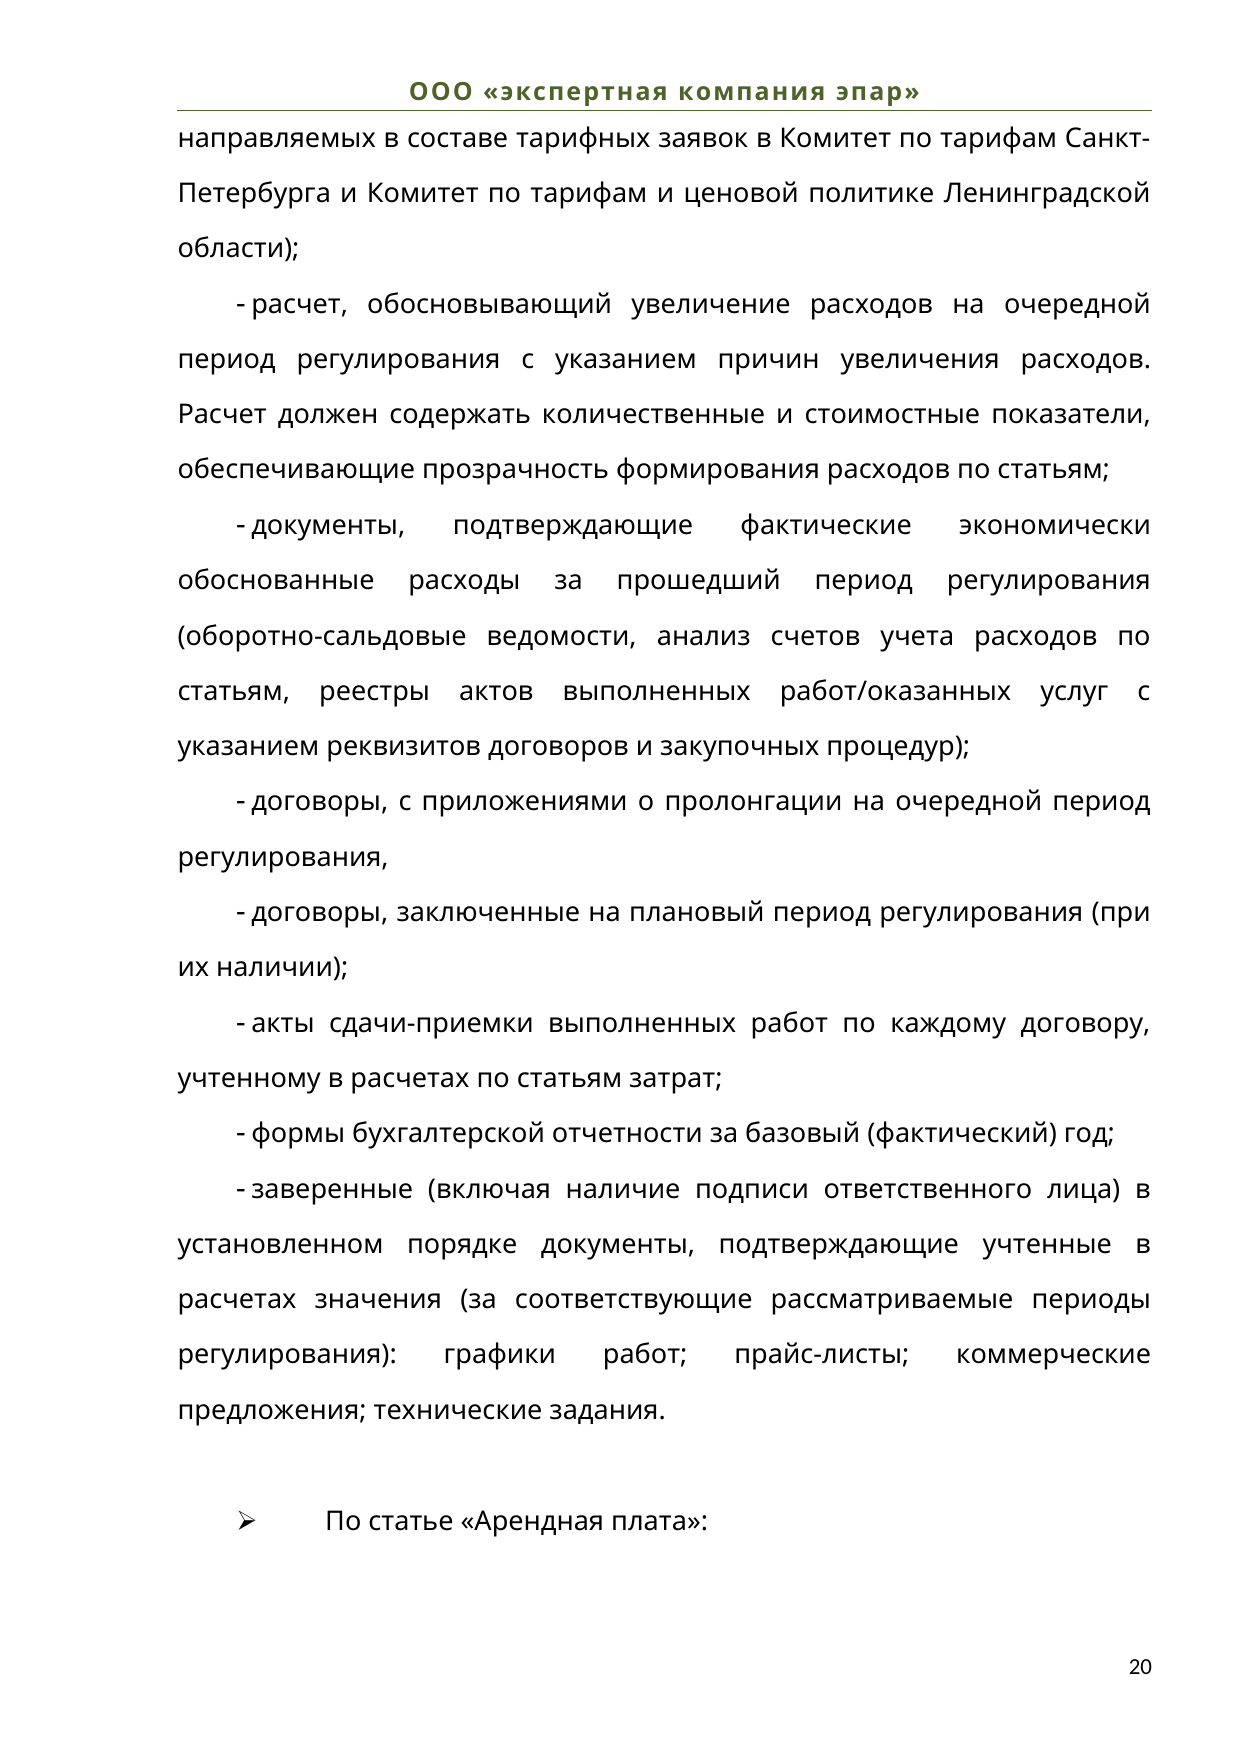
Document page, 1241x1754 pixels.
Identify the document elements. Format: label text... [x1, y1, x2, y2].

list договоры, с приложениями о пролонгации на очередной период регулирования, [177, 782, 1152, 874]
list расчет, обосновывающий увеличение расходов на очередной период регулирования с указанием причин увеличения расходов. Расчет должен содержать количественные и стоимостные показатели, обеспечивающие прозрачность формирования расходов по статьям; [177, 284, 1152, 487]
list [177, 118, 1152, 266]
list акты сдачи-приемки выполненных работ по каждому договору, учтенному в расчетах по статьям затрат; [177, 1003, 1152, 1095]
list По статье «Арендная плата»: [177, 1501, 1152, 1538]
list заверенные (включая наличие подписи ответственного лица) в установленном порядке документы, подтверждающие учтенные в расчетах значения (за соответствующие рассматриваемые периоды регулирования): графики работ; прайс-листы; коммерческие предложения; технические задания. [177, 1169, 1152, 1427]
list документы, подтверждающие фактические экономически обоснованные расходы за прошедший период регулирования (оборотно-сальдовые ведомости, анализ счетов учета расходов по статьям, реестры актов выполненных работ/оказанных услуг с указанием реквизитов договоров и закупочных процедур); [177, 505, 1152, 763]
list договоры, заключенные на плановый период регулирования (при их наличии); [177, 892, 1152, 985]
list формы бухгалтерской отчетности за базовый (фактический) год; [177, 1114, 1152, 1151]
